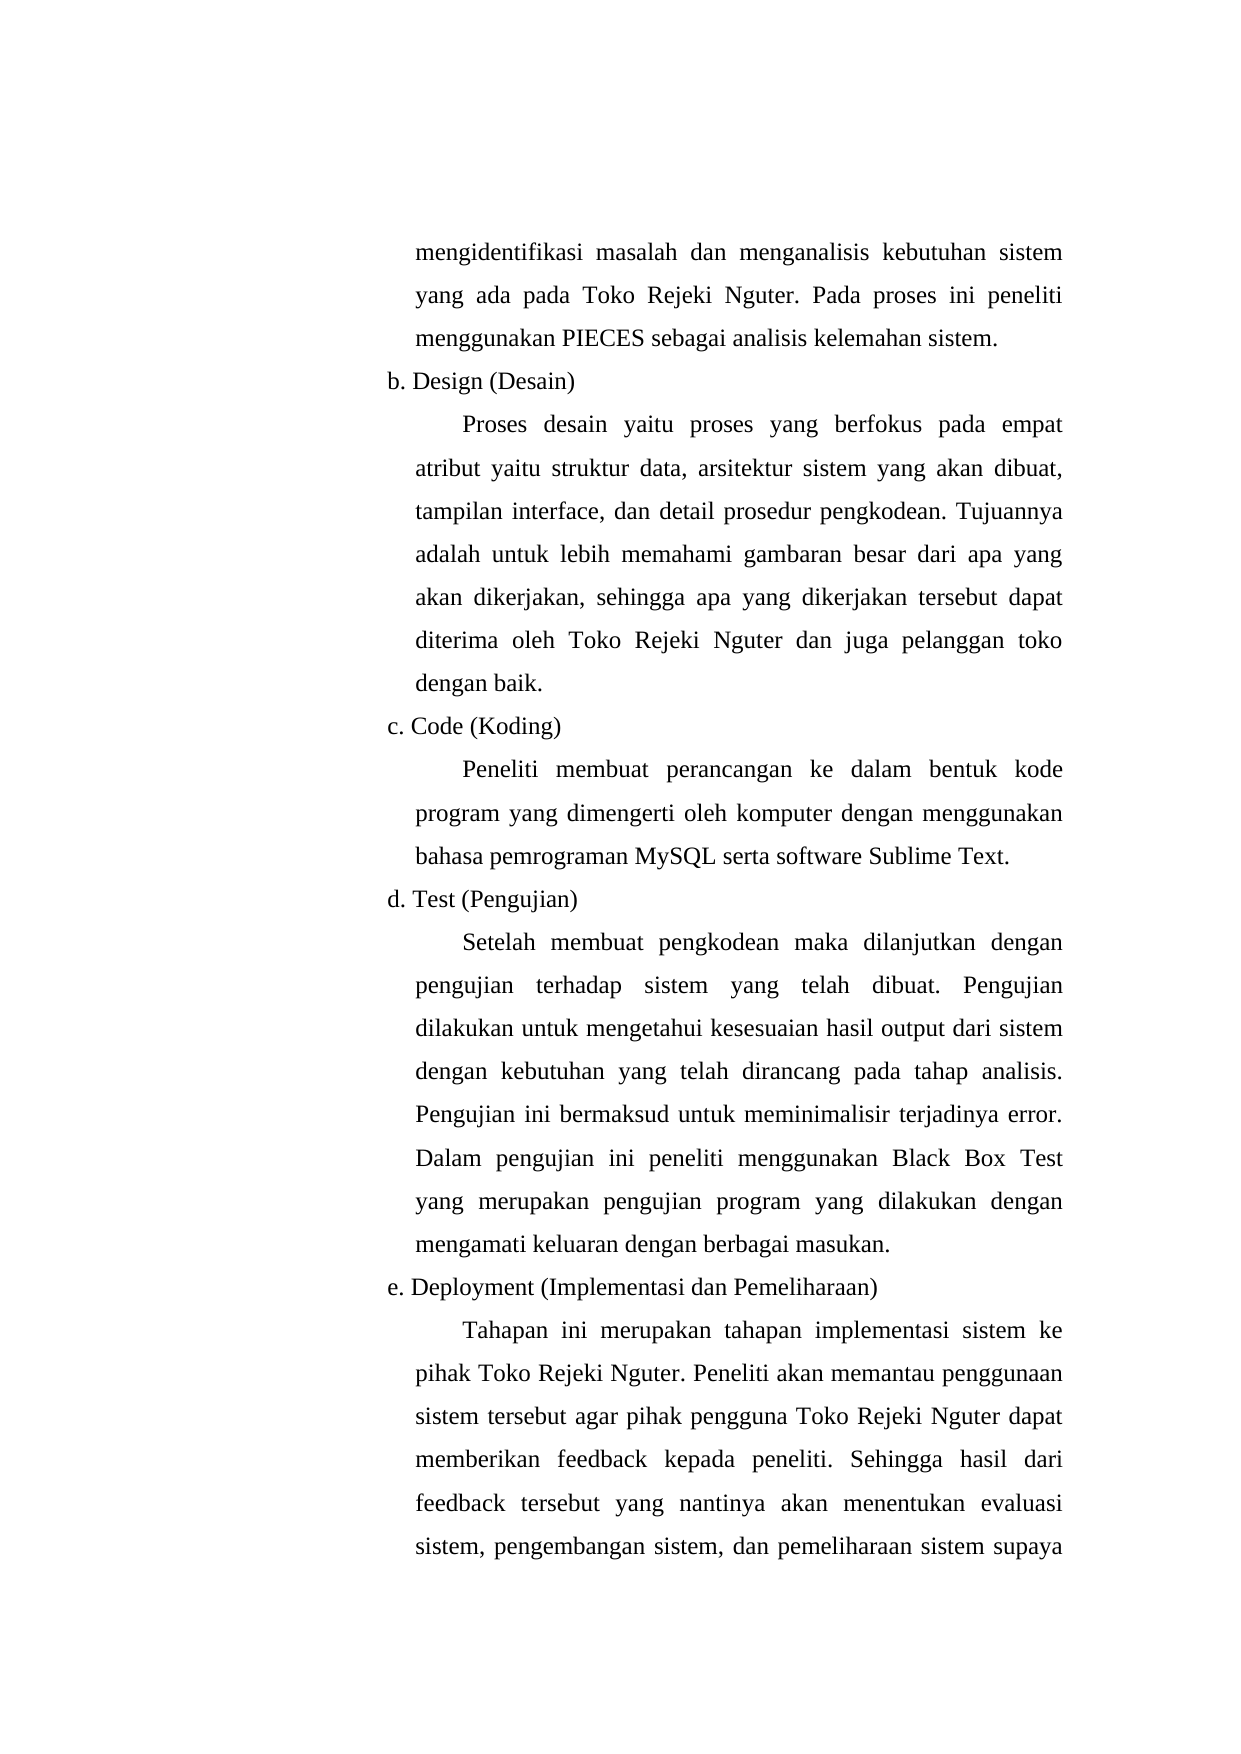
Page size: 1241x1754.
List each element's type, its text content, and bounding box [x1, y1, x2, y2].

text Setelah membuat pengkodean maka dilanjutkan dengan pengujian terhadap sistem yang telah dibuat. Pengujian dilakukan untuk mengetahui kesesuaian hasil output dari sistem dengan kebutuhan yang telah dirancang pada tahap analisis. Pengujian ini bermaksud untuk meminimalisir terjadinya error. Dalam pengujian ini peneliti menggunakan Black Box Test yang merupakan pengujian program yang dilakukan dengan mengamati keluaran dengan berbagai masukan. [415, 927, 1063, 1258]
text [415, 237, 1063, 352]
text e. Deployment (Implementasi dan Pemeliharaan) [387, 1272, 1063, 1301]
text Proses desain yaitu proses yang berfokus pada empat atribut yaitu struktur data, arsitektur sistem yang akan dibuat, tampilan interface, dan detail prosedur pengkodean. Tujuannya adalah untuk lebih memahami gambaran besar dari apa yang akan dikerjakan, sehingga apa yang dikerjakan tersebut dapat diterima oleh Toko Rejeki Nguter dan juga pelanggan toko dengan baik. [415, 409, 1063, 697]
text b. Design (Desain) [387, 366, 1063, 395]
text d. Test (Pengujian) [387, 884, 1063, 913]
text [415, 1315, 1063, 1559]
text Peneliti membuat perancangan ke dalam bentuk kode program yang dimengerti oleh komputer dengan menggunakan bahasa pemrograman MySQL serta software Sublime Text. [415, 754, 1063, 869]
text c. Code (Koding) [387, 711, 1063, 740]
